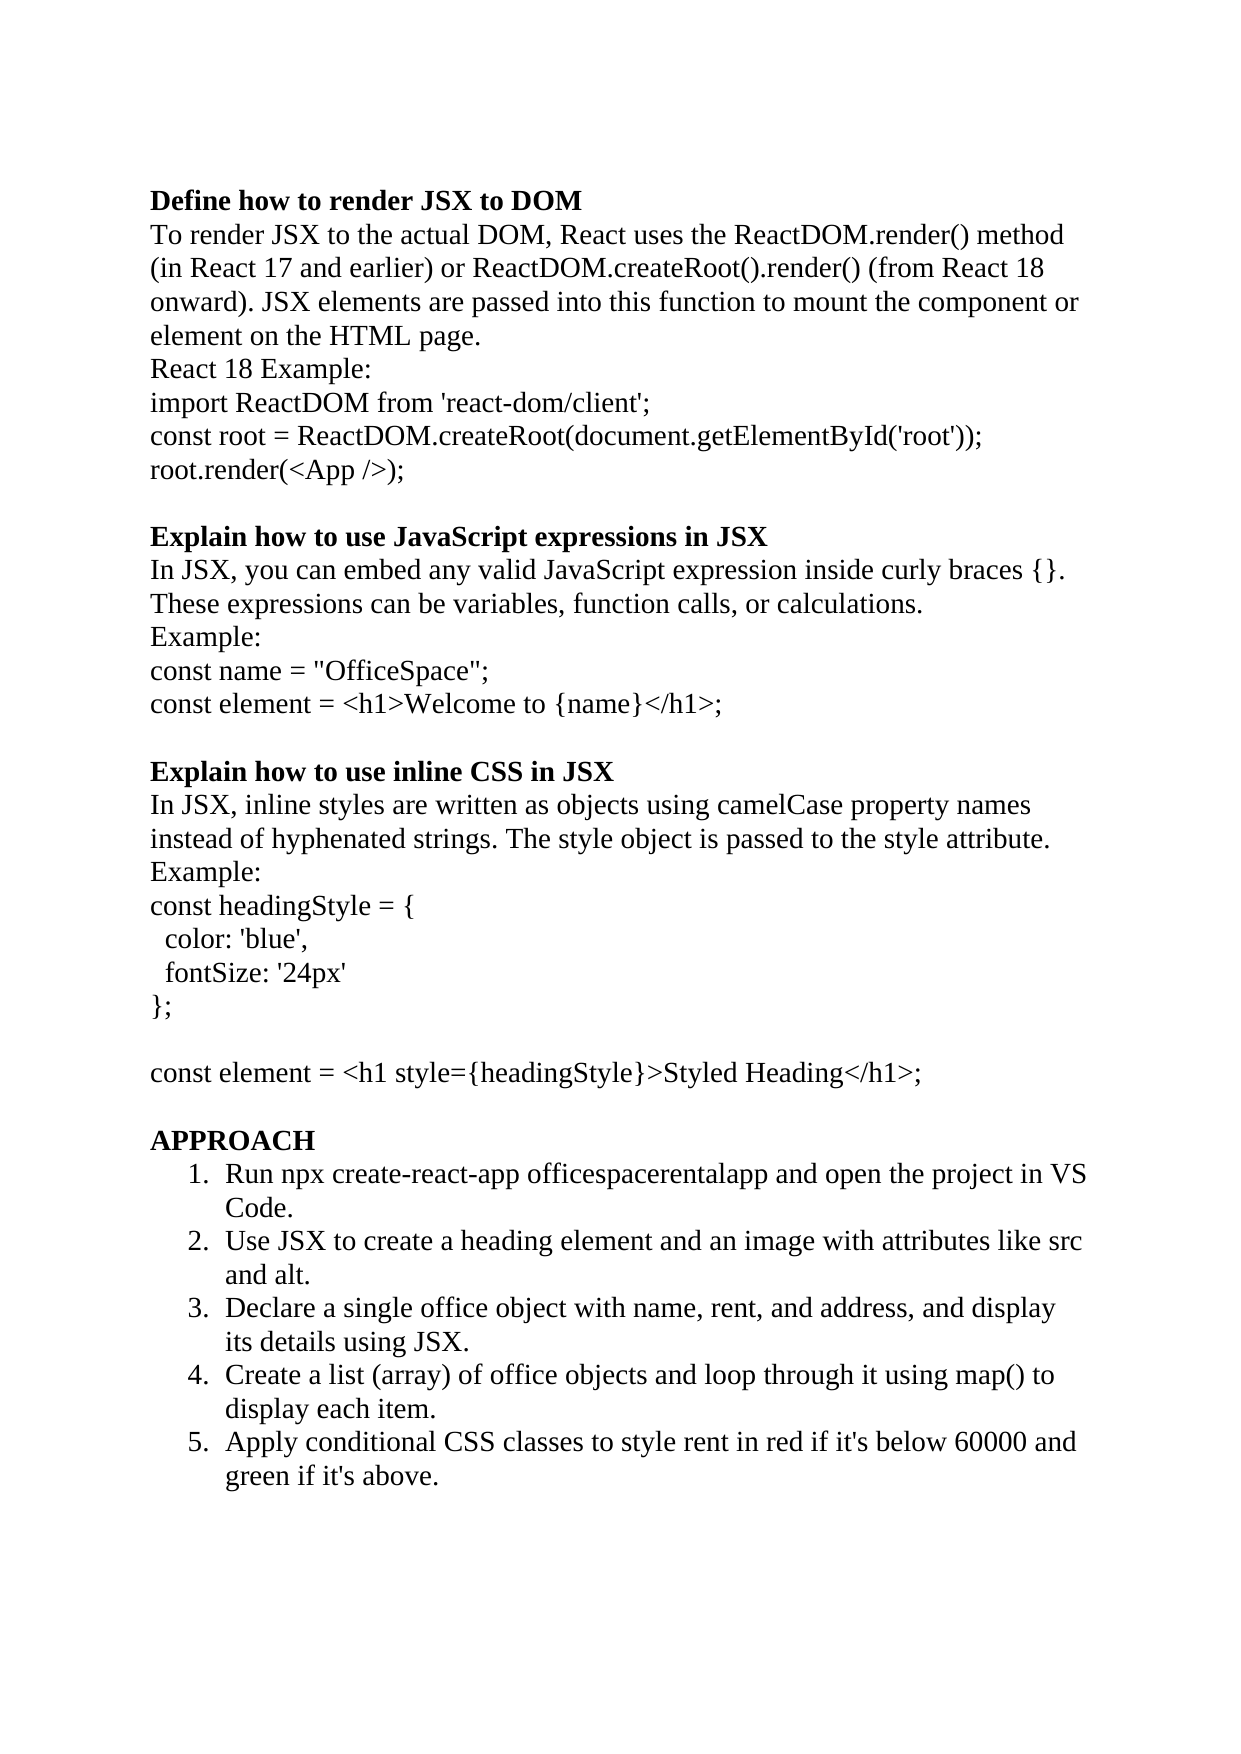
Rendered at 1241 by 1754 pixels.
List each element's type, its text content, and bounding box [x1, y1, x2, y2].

text Explain how to use inline CSS in JSX In JSX, inline styles are written as objects using camelCase property names instead of hyphenated strings. The style object is passed to the style attribute. [150, 754, 1090, 854]
text const element = <h1 style={headingStyle}>Styled Heading</h1>; [150, 1056, 1090, 1089]
list Create a list (array) of office objects and loop through it using map() to display each item. [187, 1357, 1090, 1424]
text const name = "OfficeSpace"; [150, 653, 1090, 687]
text const element = <h1>Welcome to {name}</h1>; [150, 687, 1090, 720]
text APPROACH [150, 1123, 1090, 1156]
text Example: [150, 619, 1090, 653]
text React 18 Example: [150, 351, 1090, 385]
text color: 'blue', [150, 921, 1090, 955]
list Apply conditional CSS classes to style rent in red if it's below 60000 and green if it's above. [187, 1424, 1090, 1492]
text Explain how to use JavaScript expressions in JSX In JSX, you can embed any valid JavaScript expression inside curly braces {}. These expressions can be variables, function calls, or calculations. [150, 519, 1090, 619]
list Declare a single office object with name, rent, and address, and display its details using JSX. [187, 1290, 1090, 1357]
text const headingStyle = { [150, 888, 1090, 921]
text }; [150, 988, 1090, 1022]
text fontSize: '24px' [150, 955, 1090, 988]
text Example: [150, 854, 1090, 888]
list Run npx create-react-app officespacerentalapp and open the project in VS Code. [187, 1156, 1090, 1223]
text root.render(<App />); [150, 452, 1090, 485]
list Use JSX to create a heading element and an image with attributes like src and alt. [187, 1223, 1090, 1290]
text Define how to render JSX to DOM To render JSX to the actual DOM, React uses the ReactDOM.render() method (in React 17 and earlier) or ReactDOM.createRoot().render() (from React 18 onward). JSX elements are passed into this function to mount the component or element on the HTML page. [150, 183, 1090, 351]
text import ReactDOM from 'react-dom/client'; [150, 385, 1090, 418]
text const root = ReactDOM.createRoot(document.getElementById('root')); [150, 418, 1090, 452]
